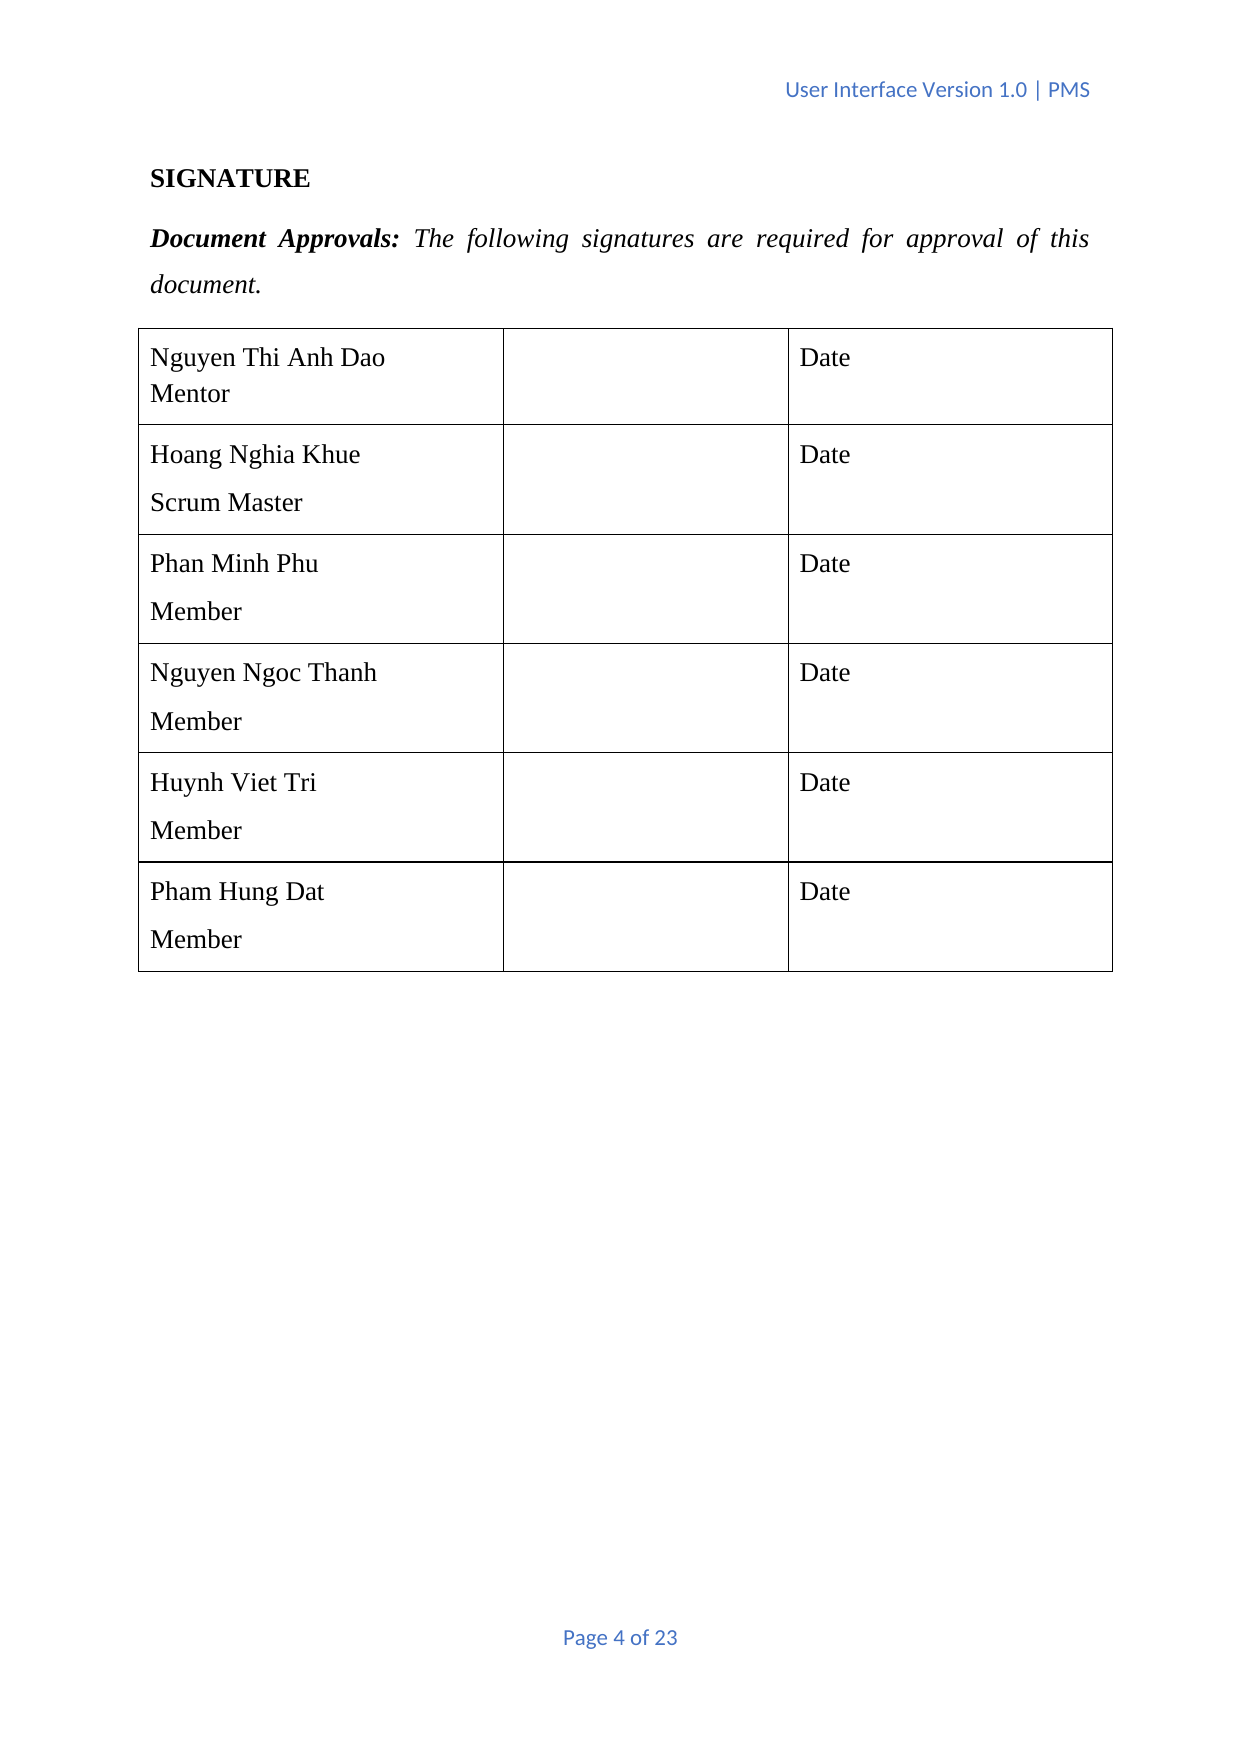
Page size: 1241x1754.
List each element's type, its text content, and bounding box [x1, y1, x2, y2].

table_header Nguyen Thi Anh Dao Mentor [139, 329, 503, 424]
table_cell Hoang Nghia Khue Scrum Master [139, 425, 503, 533]
table_header Date [789, 329, 1112, 424]
table_cell [504, 863, 788, 971]
table_cell Nguyen Ngoc Thanh Member [139, 644, 503, 752]
table_cell [504, 535, 788, 643]
table_cell Huynh Viet Tri Member [139, 753, 503, 861]
table_cell Date [789, 535, 1112, 643]
table_cell Date [789, 753, 1112, 861]
table_cell [504, 425, 788, 533]
table_cell Date [789, 863, 1112, 971]
table_cell [504, 753, 788, 861]
table_cell Date [789, 425, 1112, 533]
text Document Approvals: The following signatures are required for approval of this document. [150, 222, 1090, 299]
table_cell Pham Hung Dat Member [139, 863, 503, 971]
table_cell Date [789, 644, 1112, 752]
table_header [504, 329, 788, 424]
text SIGNATURE [150, 162, 1090, 194]
table_cell [504, 644, 788, 752]
table_cell Phan Minh Phu Member [139, 535, 503, 643]
